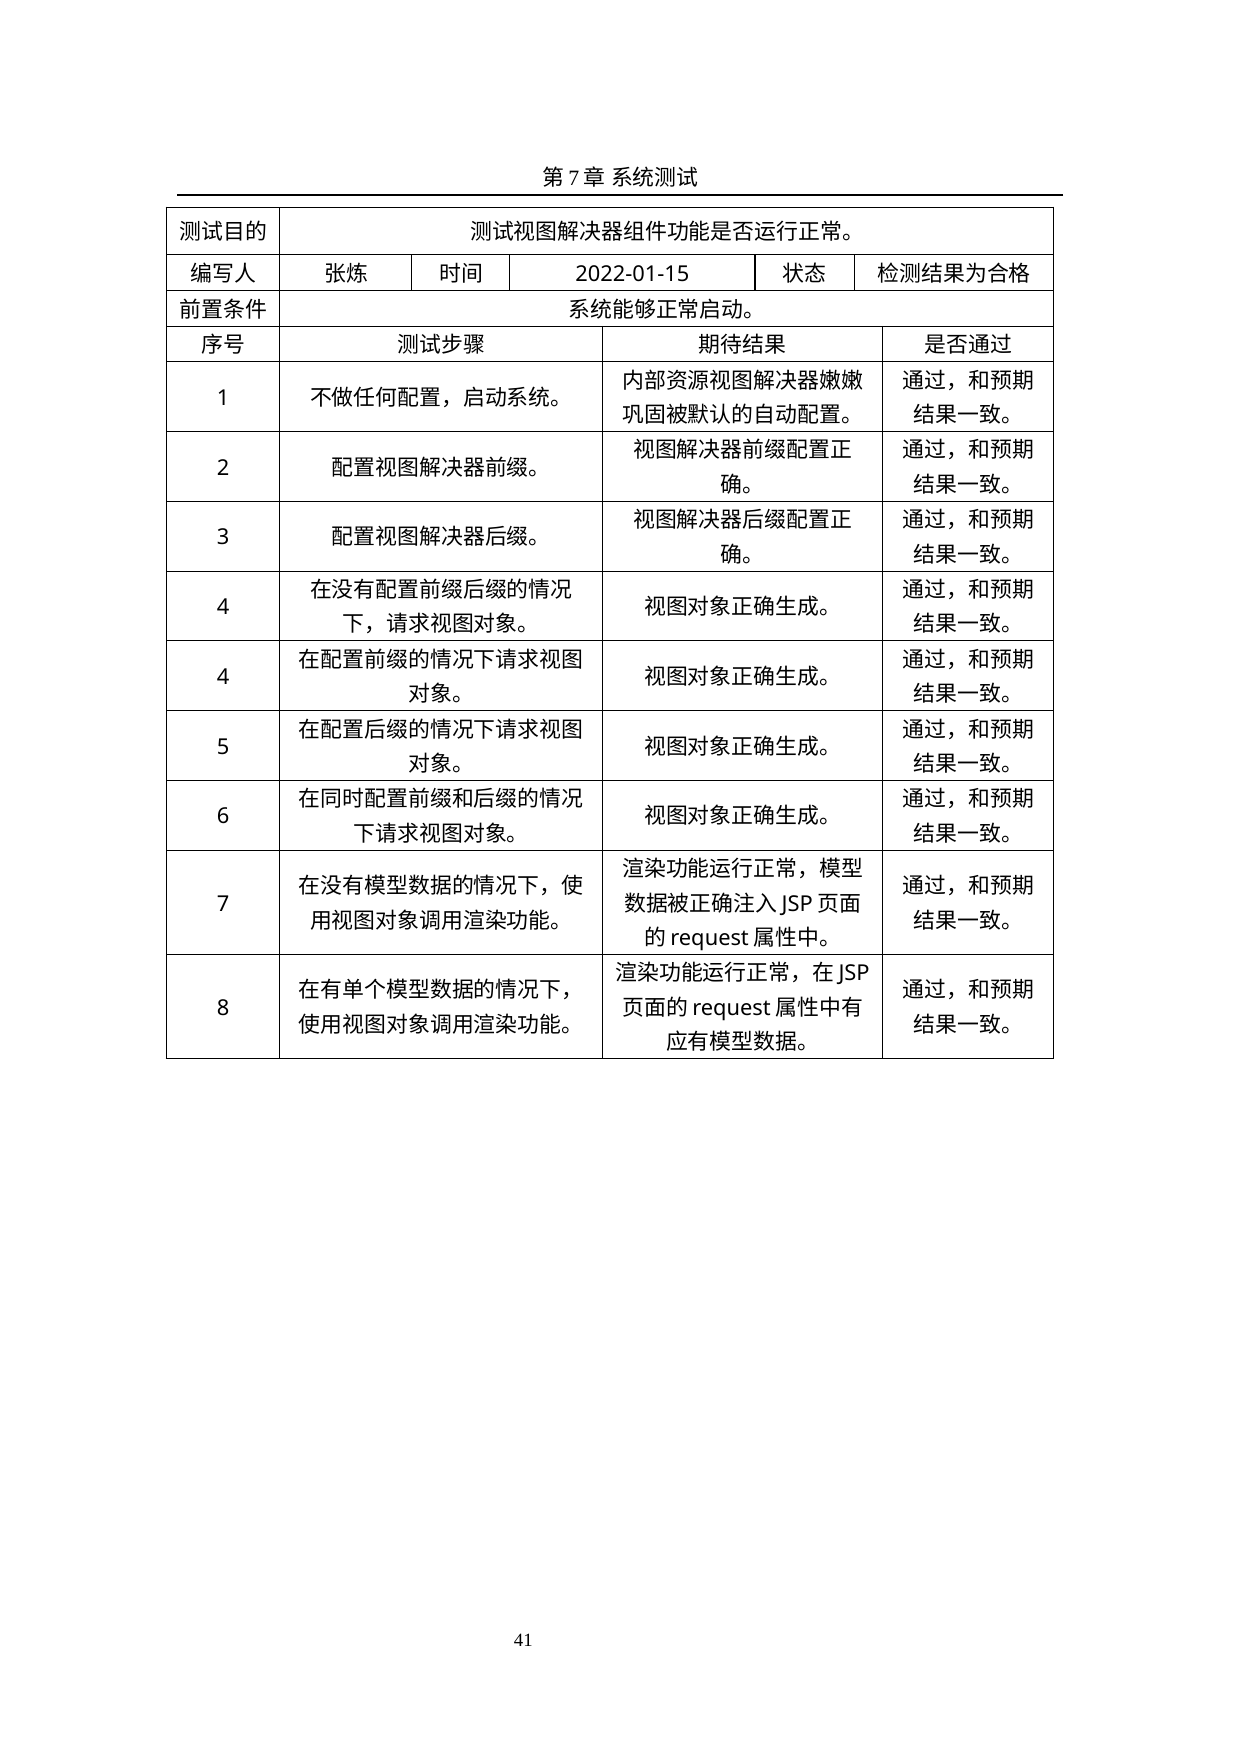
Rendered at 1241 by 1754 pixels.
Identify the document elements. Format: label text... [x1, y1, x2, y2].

table_cell 4 [167, 641, 279, 710]
table_cell 渲染功能运行正常，模型数据被正确注入JSP页面的request属性中。 [603, 851, 882, 954]
table_cell 8 [167, 955, 279, 1058]
table_cell 前置条件 [167, 291, 279, 326]
table_cell 状态 [756, 255, 854, 290]
table_cell 时间 [412, 255, 509, 290]
table_cell 视图解决器前缀配置正确。 [603, 432, 882, 501]
table_cell 内部资源视图解决器嫩嫩巩固被默认的自动配置。 [603, 362, 882, 431]
table_cell 2 [167, 432, 279, 501]
table_cell 在没有配置前缀后缀的情况下，请求视图对象。 [280, 572, 602, 640]
table_cell 视图对象正确生成。 [603, 641, 882, 710]
table_cell 张炼 [280, 255, 411, 290]
table_cell 通过，和预期结果一致。 [883, 711, 1053, 780]
table_cell 在配置后缀的情况下请求视图对象。 [280, 711, 602, 780]
table_cell 通过，和预期结果一致。 [883, 851, 1053, 954]
table_cell 是否通过 [883, 327, 1053, 361]
table_cell 3 [167, 502, 279, 571]
table_cell 在没有模型数据的情况下，使用视图对象调用渲染功能。 [280, 851, 602, 954]
table_cell 渲染功能运行正常，在JSP页面的request属性中有应有模型数据。 [603, 955, 882, 1058]
table_cell 不做任何配置，启动系统。 [280, 362, 602, 431]
table_cell 在有单个模型数据的情况下，使用视图对象调用渲染功能。 [280, 955, 602, 1058]
table_cell 在配置前缀的情况下请求视图对象。 [280, 641, 602, 710]
table_cell 编写人 [167, 255, 279, 290]
table_cell 5 [167, 711, 279, 780]
table_cell 6 [167, 781, 279, 850]
table_cell 2022-01-15 [510, 255, 754, 290]
table_cell 7 [167, 851, 279, 954]
table_cell 系统能够正常启动。 [280, 291, 1053, 326]
table_cell 通过，和预期结果一致。 [883, 432, 1053, 501]
table_cell 1 [167, 362, 279, 431]
table_cell 通过，和预期结果一致。 [883, 641, 1053, 710]
table_cell 检测结果为合格 [855, 255, 1053, 290]
table_cell 配置视图解决器后缀。 [280, 502, 602, 571]
table_cell 4 [167, 572, 279, 640]
table_cell 通过，和预期结果一致。 [883, 572, 1053, 640]
table_cell 通过，和预期结果一致。 [883, 362, 1053, 431]
table_cell 序号 [167, 327, 279, 361]
table_cell 视图对象正确生成。 [603, 572, 882, 640]
table_cell 视图解决器后缀配置正确。 [603, 502, 882, 571]
table_cell 期待结果 [603, 327, 882, 361]
table_cell 视图对象正确生成。 [603, 781, 882, 850]
table_cell 通过，和预期结果一致。 [883, 502, 1053, 571]
table_header 测试视图解决器组件功能是否运行正常。 [280, 208, 1053, 254]
table_cell 视图对象正确生成。 [603, 711, 882, 780]
table_cell 通过，和预期结果一致。 [883, 955, 1053, 1058]
table_cell 通过，和预期结果一致。 [883, 781, 1053, 850]
table_cell 配置视图解决器前缀。 [280, 432, 602, 501]
table_cell 在同时配置前缀和后缀的情况下请求视图对象。 [280, 781, 602, 850]
table_cell 测试步骤 [280, 327, 602, 361]
table_header 测试目的 [167, 208, 279, 254]
